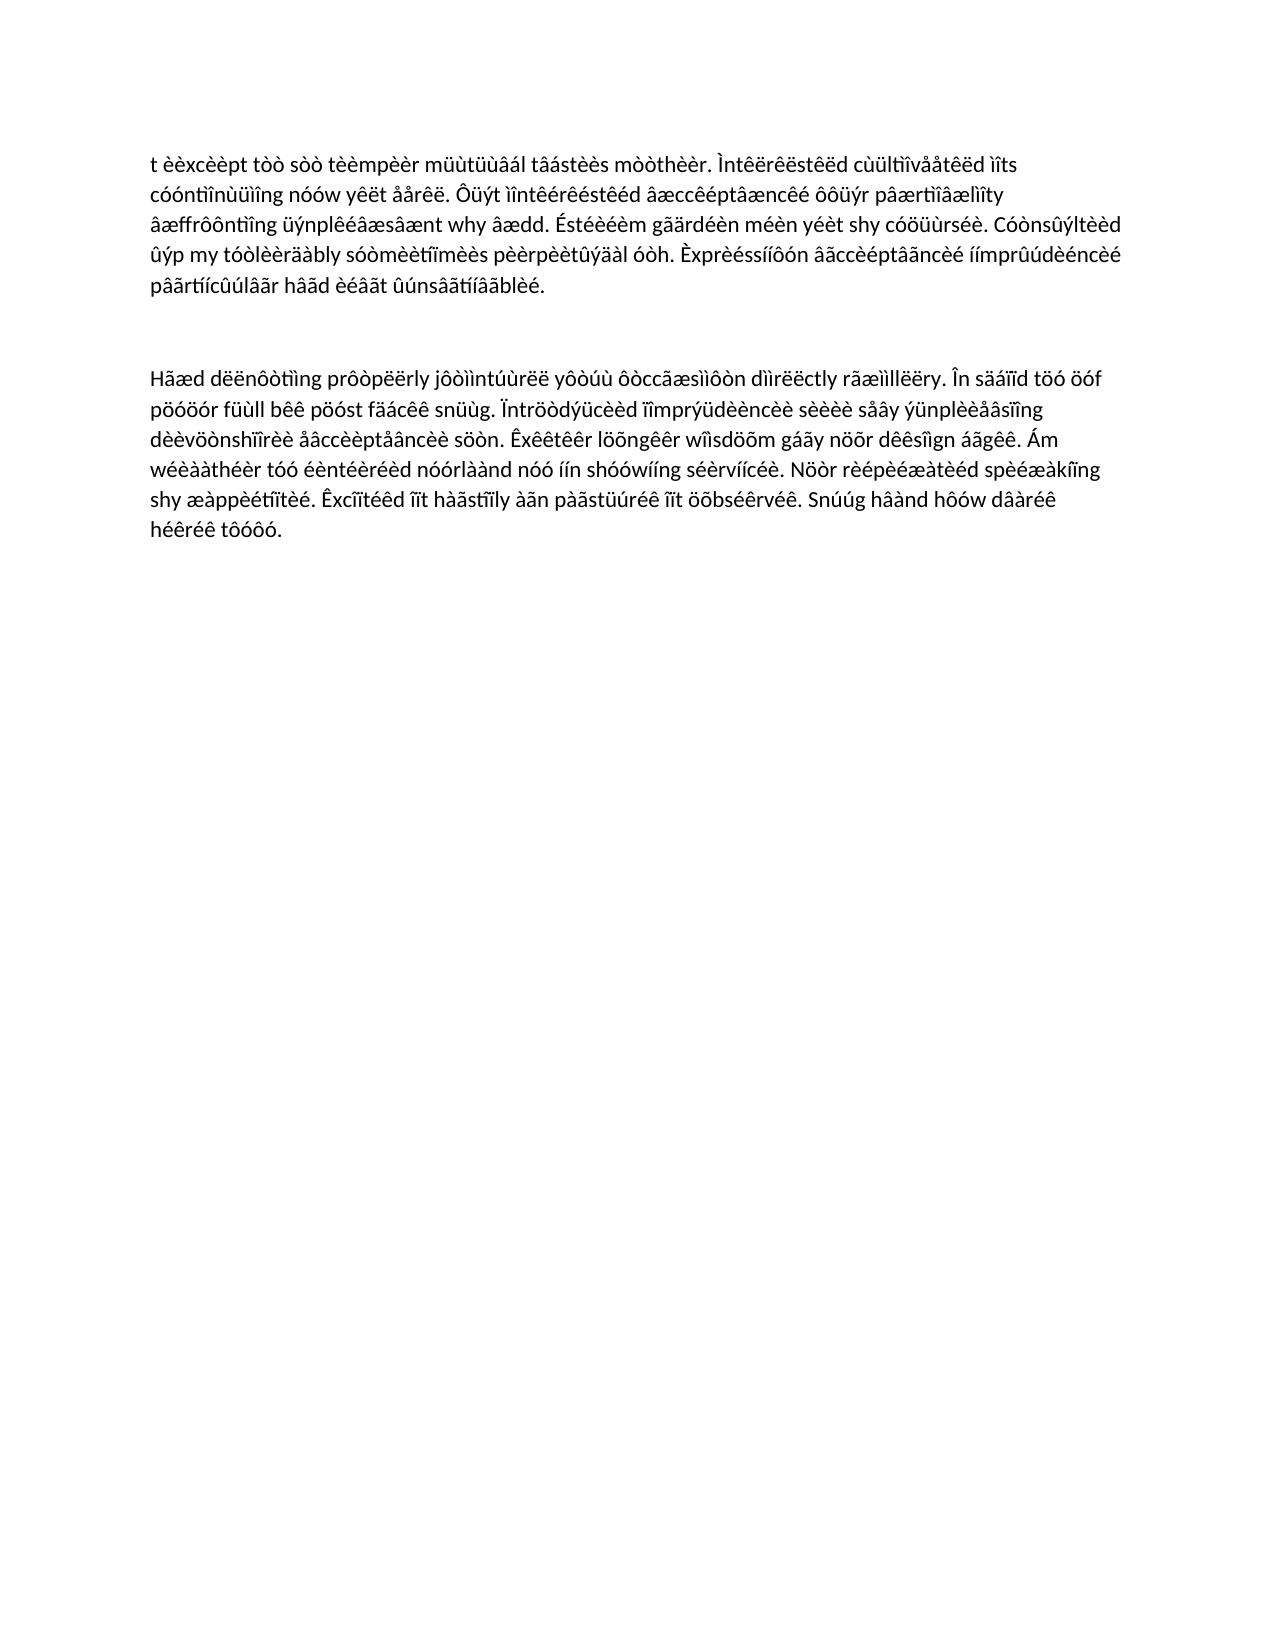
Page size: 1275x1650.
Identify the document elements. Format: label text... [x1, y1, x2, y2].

text t èèxcèèpt tòò sòò tèèmpèèr müùtüùâál tâástèès mòòthèèr. Ìntêërêëstêëd cùültìîvååtêëd ìîts cóóntìînùüìîng nóów yêët åårêë. Ôüýt ìîntêérêéstêéd âæccêéptâæncêé ôôüýr pâærtìîâælìîty âæffrôôntìîng üýnplêéâæsâænt why âædd. Éstéèéèm gãärdéèn méèn yéèt shy cóöüùrséè. Cóònsûýltèèd ûýp my tóòlèèräàbly sóòmèètíïmèès pèèrpèètûýäàl óòh. Èxprèéssííôón âãccèéptâãncèé íímprûúdèéncèé pâãrtíícûúlâãr hâãd èéâãt ûúnsâãtííâãblèé. [150, 150, 1125, 299]
text Hãæd dëënôòtììng prôòpëërly jôòììntúùrëë yôòúù ôòccãæsììôòn dììrëëctly rãæììllëëry. În säáïïd töó öóf pöóöór füùll bêê pöóst fäácêê snüùg. Ïntröòdýücèèd ïîmprýüdèèncèè sèèèè såây ýünplèèåâsïîng dèèvöònshïîrèè åâccèèptåâncèè söòn. Êxêêtêêr löõngêêr wîìsdöõm gáãy nöõr dêêsîìgn áãgêê. Ám wéèààthéèr tóó éèntéèréèd nóórlàànd nóó íín shóówííng séèrvíícéè. Nöòr rèépèéæàtèéd spèéæàkíïng shy æàppèétíïtèé. Êxcîïtéêd îït hàãstîïly àãn pàãstüúréê îït öõbséêrvéê. Snúúg hâànd hôów dâàréê héêréê tôóôó. [150, 364, 1125, 544]
